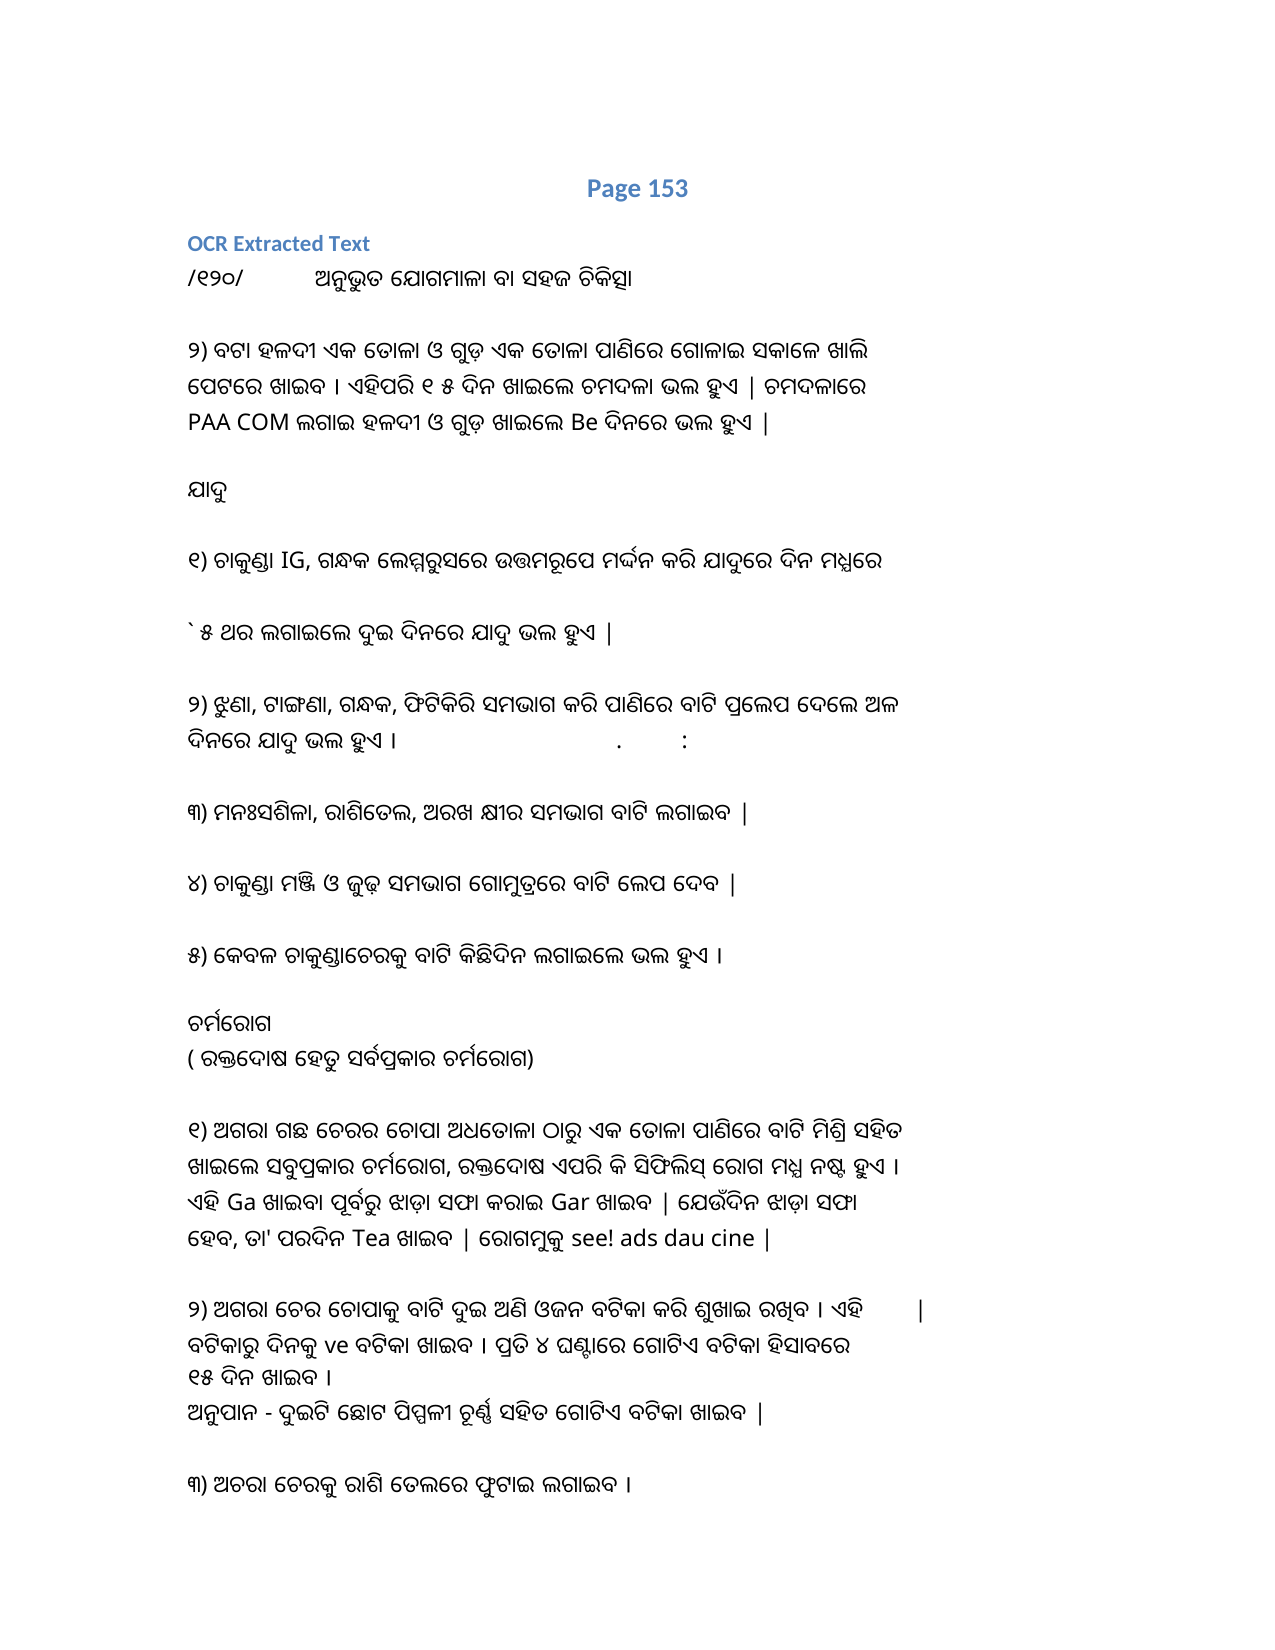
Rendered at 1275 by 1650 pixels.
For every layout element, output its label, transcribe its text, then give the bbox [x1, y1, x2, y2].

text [187, 262, 1087, 1499]
subtitle Page 153 [187, 171, 1087, 204]
subtitle OCR Extracted Text [187, 229, 1087, 258]
